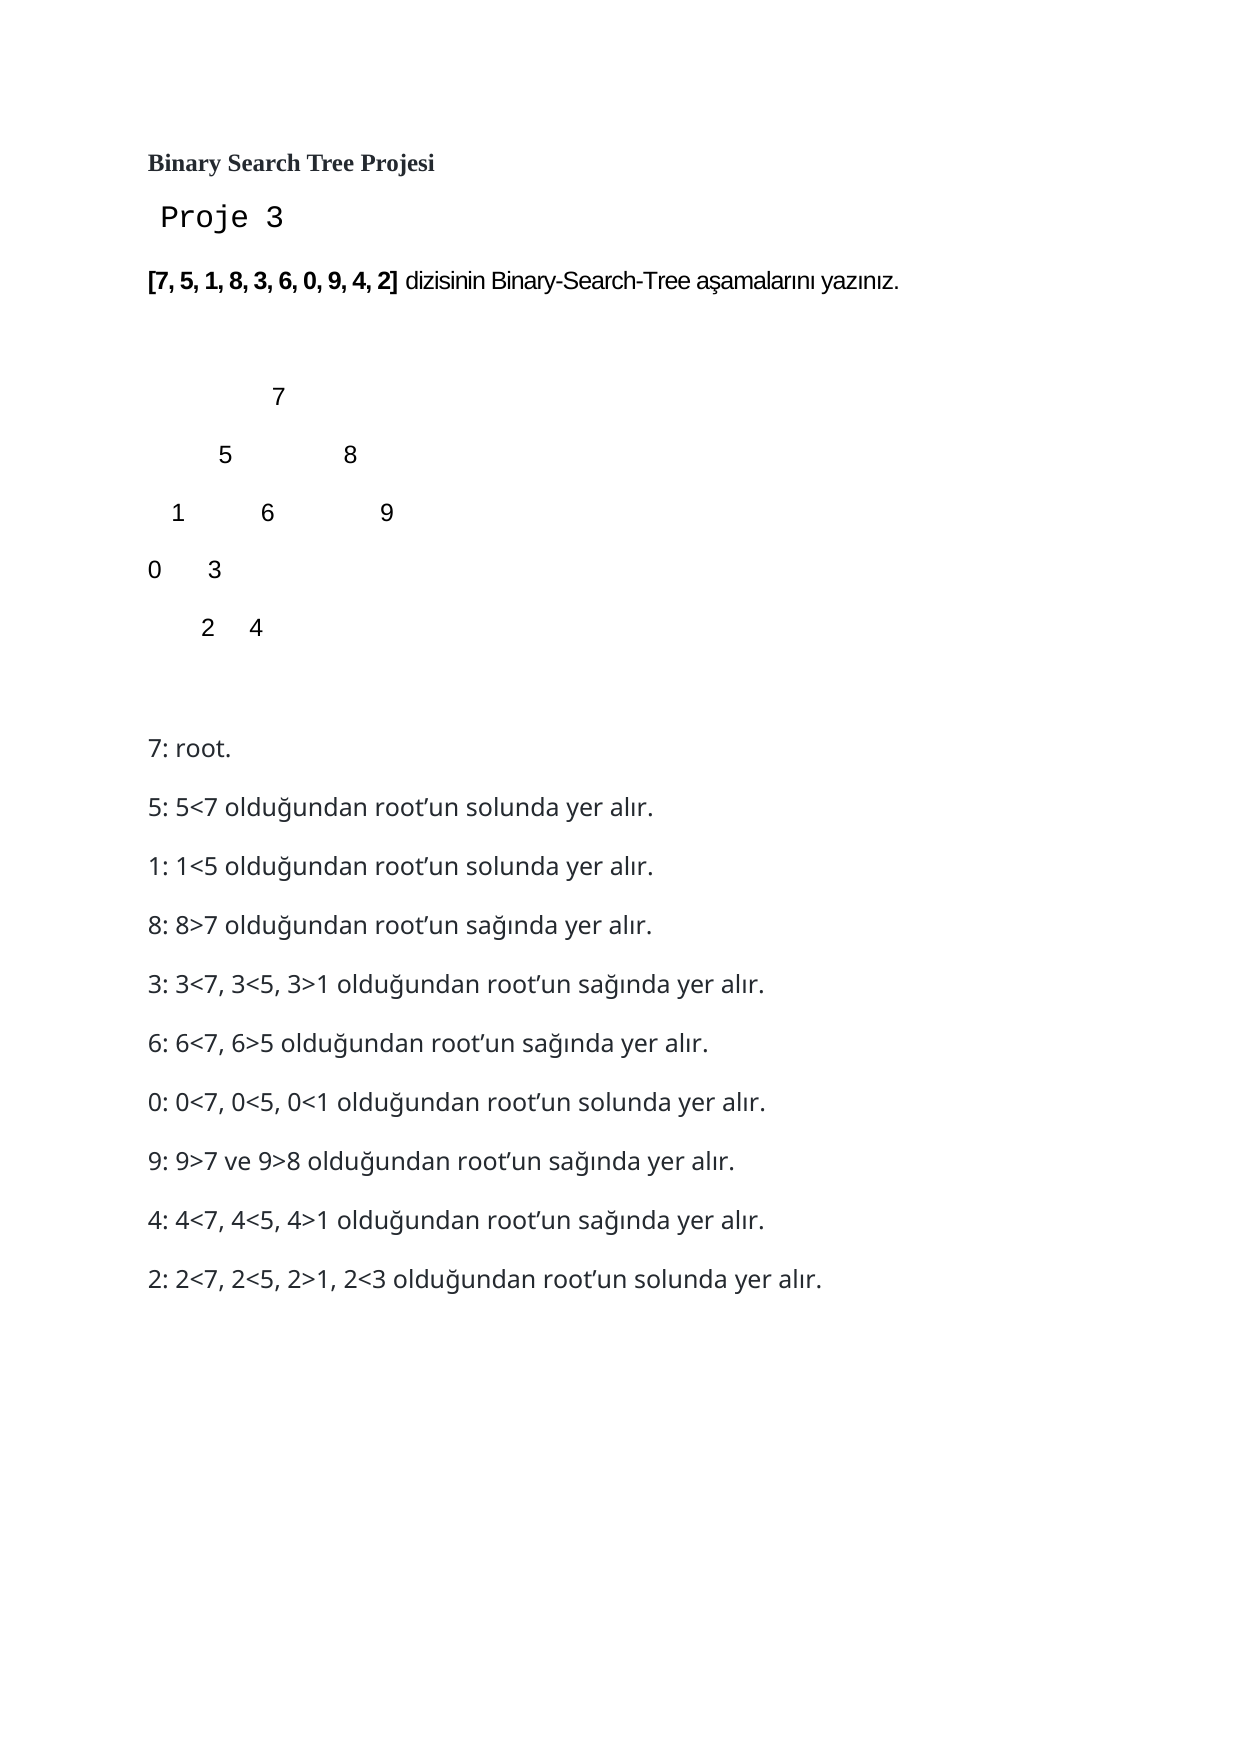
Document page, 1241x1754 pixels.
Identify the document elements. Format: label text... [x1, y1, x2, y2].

subtitle Proje 3 [148, 201, 1093, 237]
text 1: 1<5 olduğundan root’un solunda yer alır. [148, 848, 1093, 883]
text 0: 0<7, 0<5, 0<1 olduğundan root’un solunda yer alır. [148, 1085, 1093, 1119]
text Binary Search Tree Projesi [148, 148, 1093, 176]
text 2 4 [148, 613, 1093, 642]
text 7: root. [148, 730, 1093, 764]
text 1 6 9 [148, 498, 1093, 526]
text 5 8 [148, 440, 1093, 468]
text 3: 3<7, 3<5, 3>1 olduğundan root’un sağında yer alır. [148, 967, 1093, 1001]
text 9: 9>7 ve 9>8 olduğundan root’un sağında yer alır. [148, 1144, 1093, 1178]
text 8: 8>7 olduğundan root’un sağında yer alır. [148, 908, 1093, 942]
text 7 [148, 382, 1093, 411]
text [7, 5, 1, 8, 3, 6, 0, 9, 4, 2] dizisinin Binary-Search-Tree aşamalarını yazınız. [148, 266, 1093, 295]
text 2: 2<7, 2<5, 2>1, 2<3 olduğundan root’un solunda yer alır. [148, 1262, 1093, 1296]
text 4: 4<7, 4<5, 4>1 olduğundan root’un sağında yer alır. [148, 1203, 1093, 1237]
text 6: 6<7, 6>5 olduğundan root’un sağında yer alır. [148, 1026, 1093, 1060]
text 5: 5<7 olduğundan root’un solunda yer alır. [148, 789, 1093, 823]
text 0 3 [148, 556, 1093, 584]
